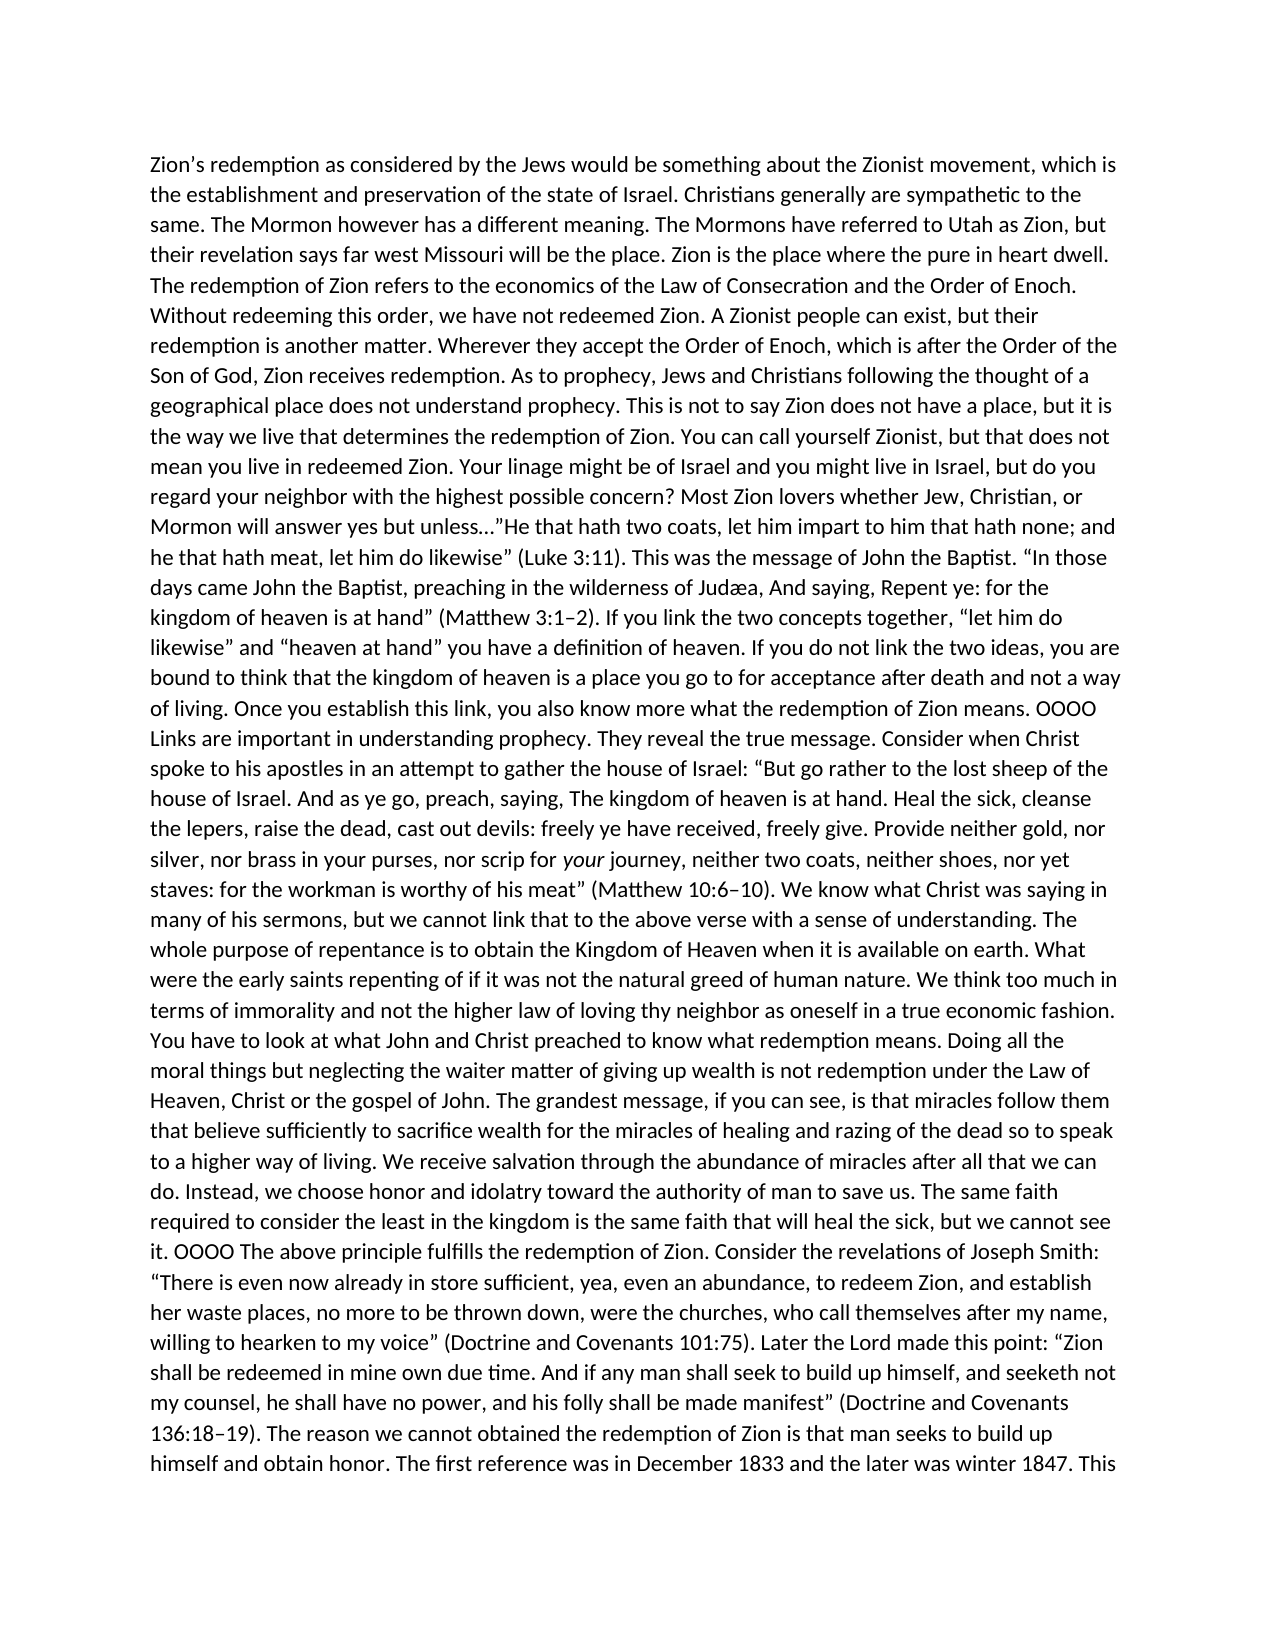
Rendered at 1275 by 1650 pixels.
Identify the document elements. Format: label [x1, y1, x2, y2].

text [150, 150, 1125, 1477]
